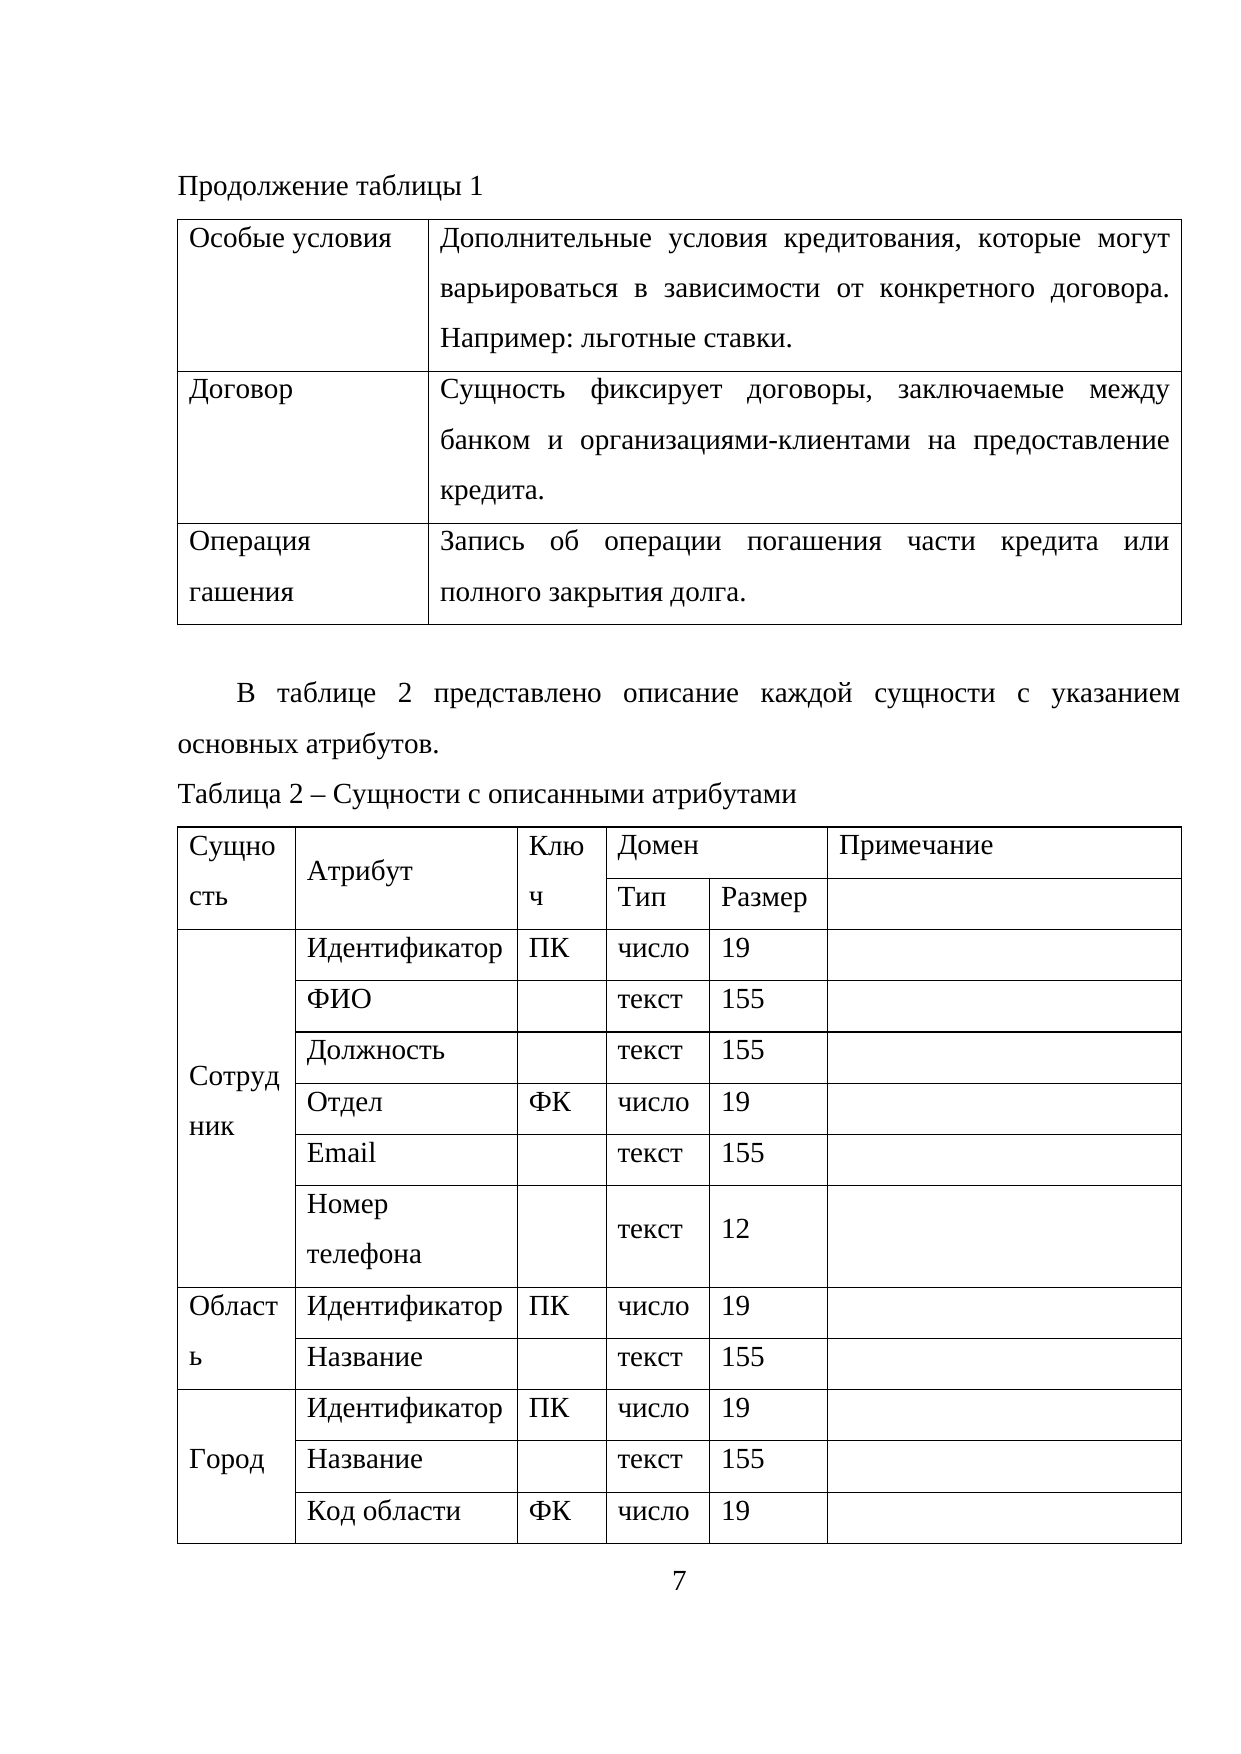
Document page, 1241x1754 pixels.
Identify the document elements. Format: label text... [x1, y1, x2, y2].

table_cell Идентификатор [296, 930, 517, 980]
table_cell 155 [710, 1033, 827, 1083]
table_cell текст [607, 1033, 709, 1083]
table_header Дополнительные условия кредитования, которые могут варьироваться в зависимости от конкретного договора. Например: льготные ставки. [429, 220, 1181, 371]
table_cell Email [296, 1135, 517, 1185]
table_cell 19 [710, 1493, 827, 1543]
table_cell текст [607, 1186, 709, 1287]
table_cell текст [607, 1441, 709, 1492]
table_cell Договор [178, 372, 428, 522]
table_cell 155 [710, 1441, 827, 1492]
table_cell [518, 1339, 606, 1389]
table_cell ПК [518, 1288, 606, 1338]
table_cell Должность [296, 1033, 517, 1083]
table_cell [518, 1441, 606, 1492]
table_header Ключ [518, 828, 606, 929]
text Таблица 2 – Сущности с описанными атрибутами [177, 776, 1181, 809]
table_cell число [607, 1390, 709, 1440]
table_cell [828, 1441, 1181, 1492]
table_cell Запись об операции погашения части кредита или полного закрытия долга. [429, 524, 1181, 624]
table_cell [518, 1033, 606, 1083]
table_header Атрибут [296, 828, 517, 929]
table_cell Идентификатор [296, 1390, 517, 1440]
table_cell Код области [296, 1493, 517, 1543]
table_cell ПК [518, 930, 606, 980]
table_cell число [607, 1084, 709, 1134]
table_cell Сотрудник [178, 930, 295, 1287]
table_cell [828, 981, 1181, 1031]
table_cell ФК [518, 1493, 606, 1543]
table_cell Название [296, 1339, 517, 1389]
table_cell [518, 981, 606, 1031]
text В таблице 2 представлено описание каждой сущности с указанием основных атрибутов. [177, 675, 1181, 759]
table_cell текст [607, 1339, 709, 1389]
table_cell [828, 1033, 1181, 1083]
table_cell [828, 930, 1181, 980]
table_cell число [607, 1493, 709, 1543]
table_cell ПК [518, 1390, 606, 1440]
table_cell 19 [710, 1288, 827, 1338]
table_cell Тип [607, 879, 709, 929]
table_cell [828, 1084, 1181, 1134]
table_cell 19 [710, 1390, 827, 1440]
table_cell 12 [710, 1186, 827, 1287]
table_cell Операция гашения [178, 524, 428, 624]
table_cell Сущность фиксирует договоры, заключаемые между банком и организациями-клиентами на предоставление кредита. [429, 372, 1181, 522]
table_cell [828, 1186, 1181, 1287]
table_cell ФИО [296, 981, 517, 1031]
table_cell Идентификатор [296, 1288, 517, 1338]
table_cell [828, 879, 1181, 929]
table_cell [828, 1135, 1181, 1185]
table_cell Область [178, 1288, 295, 1389]
table_cell ФК [518, 1084, 606, 1134]
table_cell число [607, 930, 709, 980]
table_cell Отдел [296, 1084, 517, 1134]
table_cell [828, 1390, 1181, 1440]
table_cell Размер [710, 879, 827, 929]
table_cell [828, 1288, 1181, 1338]
table_cell 155 [710, 981, 827, 1031]
table_header Домен [607, 828, 827, 878]
table_cell Номер телефона [296, 1186, 517, 1287]
table_header Примечание [828, 828, 1181, 878]
table_header Сущность [178, 828, 295, 929]
table_cell 19 [710, 930, 827, 980]
table_cell текст [607, 981, 709, 1031]
table_cell 155 [710, 1339, 827, 1389]
table_cell Город [178, 1390, 295, 1543]
text Продолжение таблицы 1 [177, 168, 1181, 202]
table_cell 19 [710, 1084, 827, 1134]
table_cell 155 [710, 1135, 827, 1185]
table_cell [828, 1493, 1181, 1543]
table_cell [518, 1135, 606, 1185]
table_cell Название [296, 1441, 517, 1492]
table_cell [828, 1339, 1181, 1389]
table_cell текст [607, 1135, 709, 1185]
table_header Особые условия [178, 220, 428, 371]
table_cell [518, 1186, 606, 1287]
table_cell число [607, 1288, 709, 1338]
